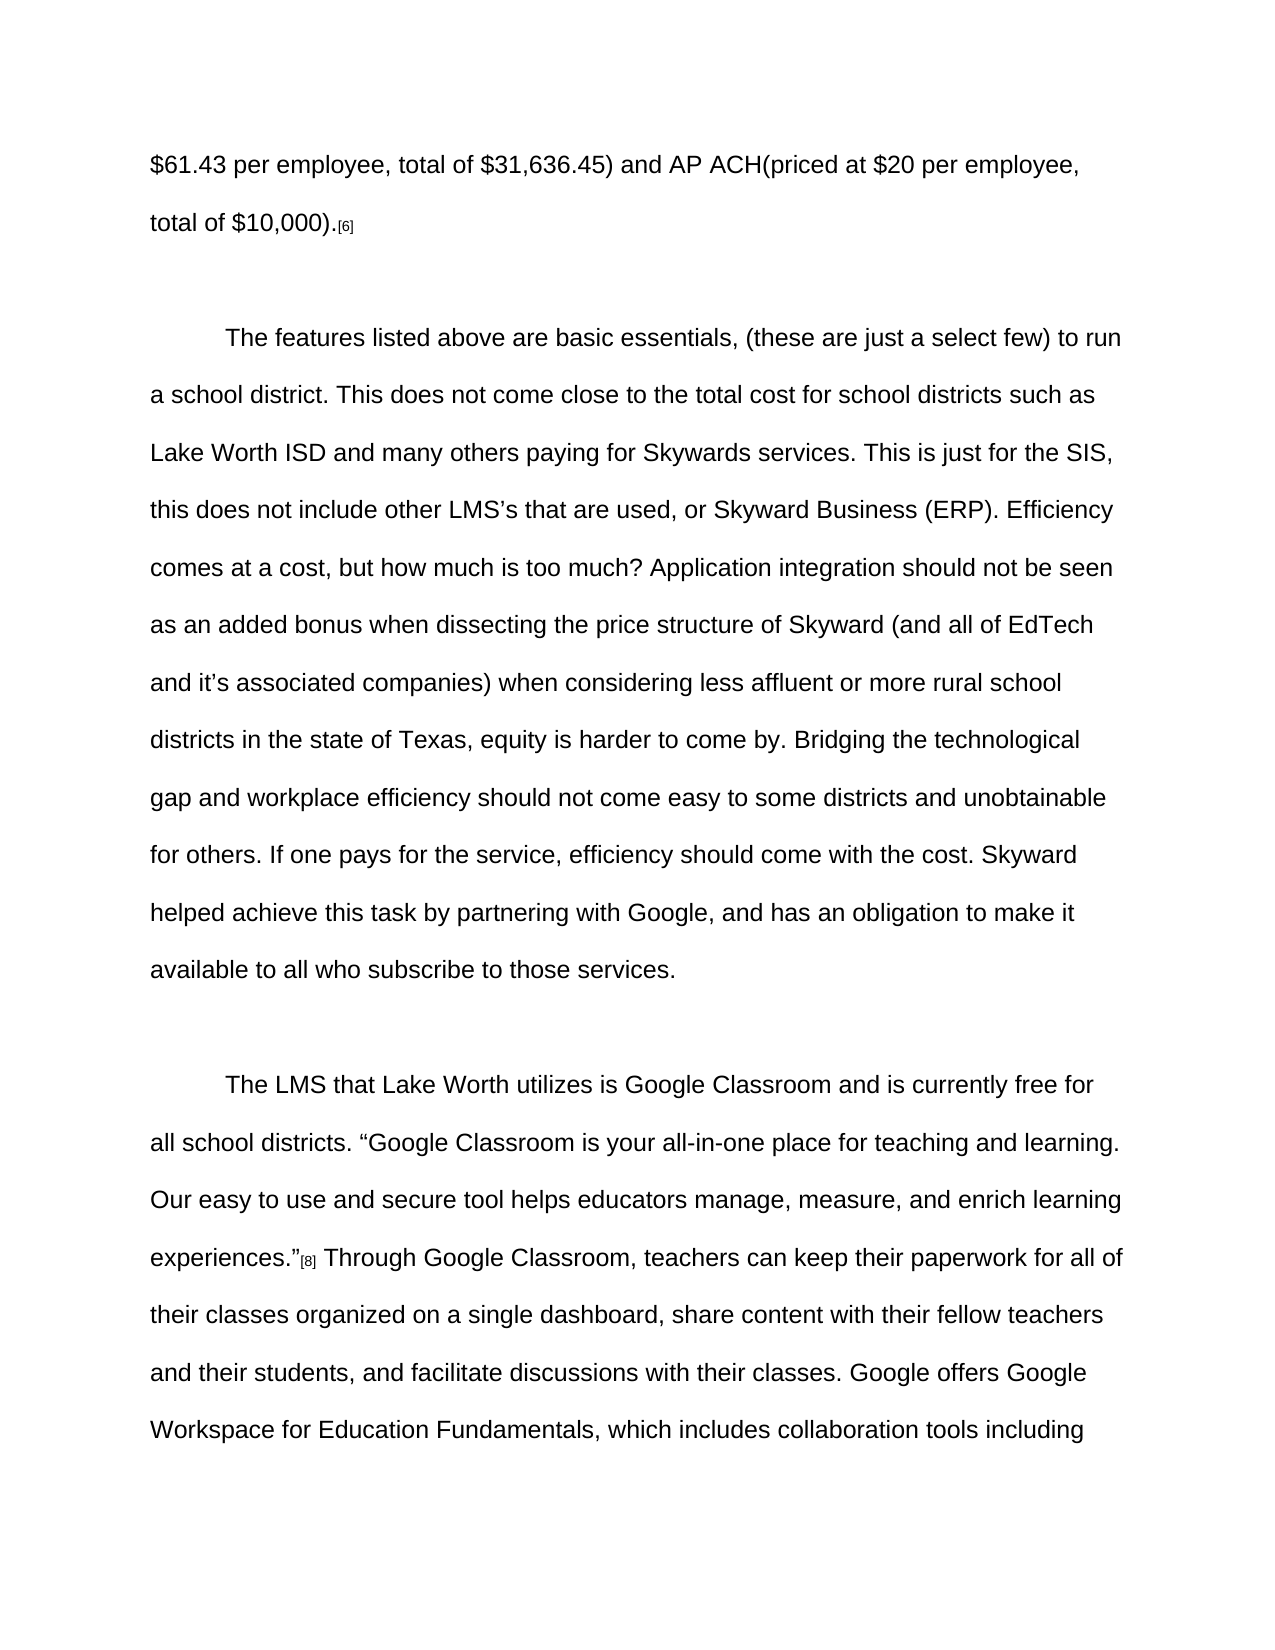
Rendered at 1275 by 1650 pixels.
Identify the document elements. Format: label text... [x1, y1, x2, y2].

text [150, 150, 1125, 236]
text The features listed above are basic essentials, (these are just a select few) to run a school district. This does not come close to the total cost for school districts such as Lake Worth ISD and many others paying for Skywards services. This is just for the SIS, this does not include other LMS’s that are used, or Skyward Business (ERP). Efficiency comes at a cost, but how much is too much? Application integration should not be seen as an added bonus when dissecting the price structure of Skyward (and all of EdTech and it’s associated companies) when considering less affluent or more rural school districts in the state of Texas, equity is harder to come by. Bridging the technological gap and workplace efficiency should not come easy to some districts and unobtainable for others. If one pays for the service, efficiency should come with the cost. Skyward helped achieve this task by partnering with Google, and has an obligation to make it available to all who subscribe to those services. [150, 322, 1125, 984]
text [150, 1070, 1125, 1444]
